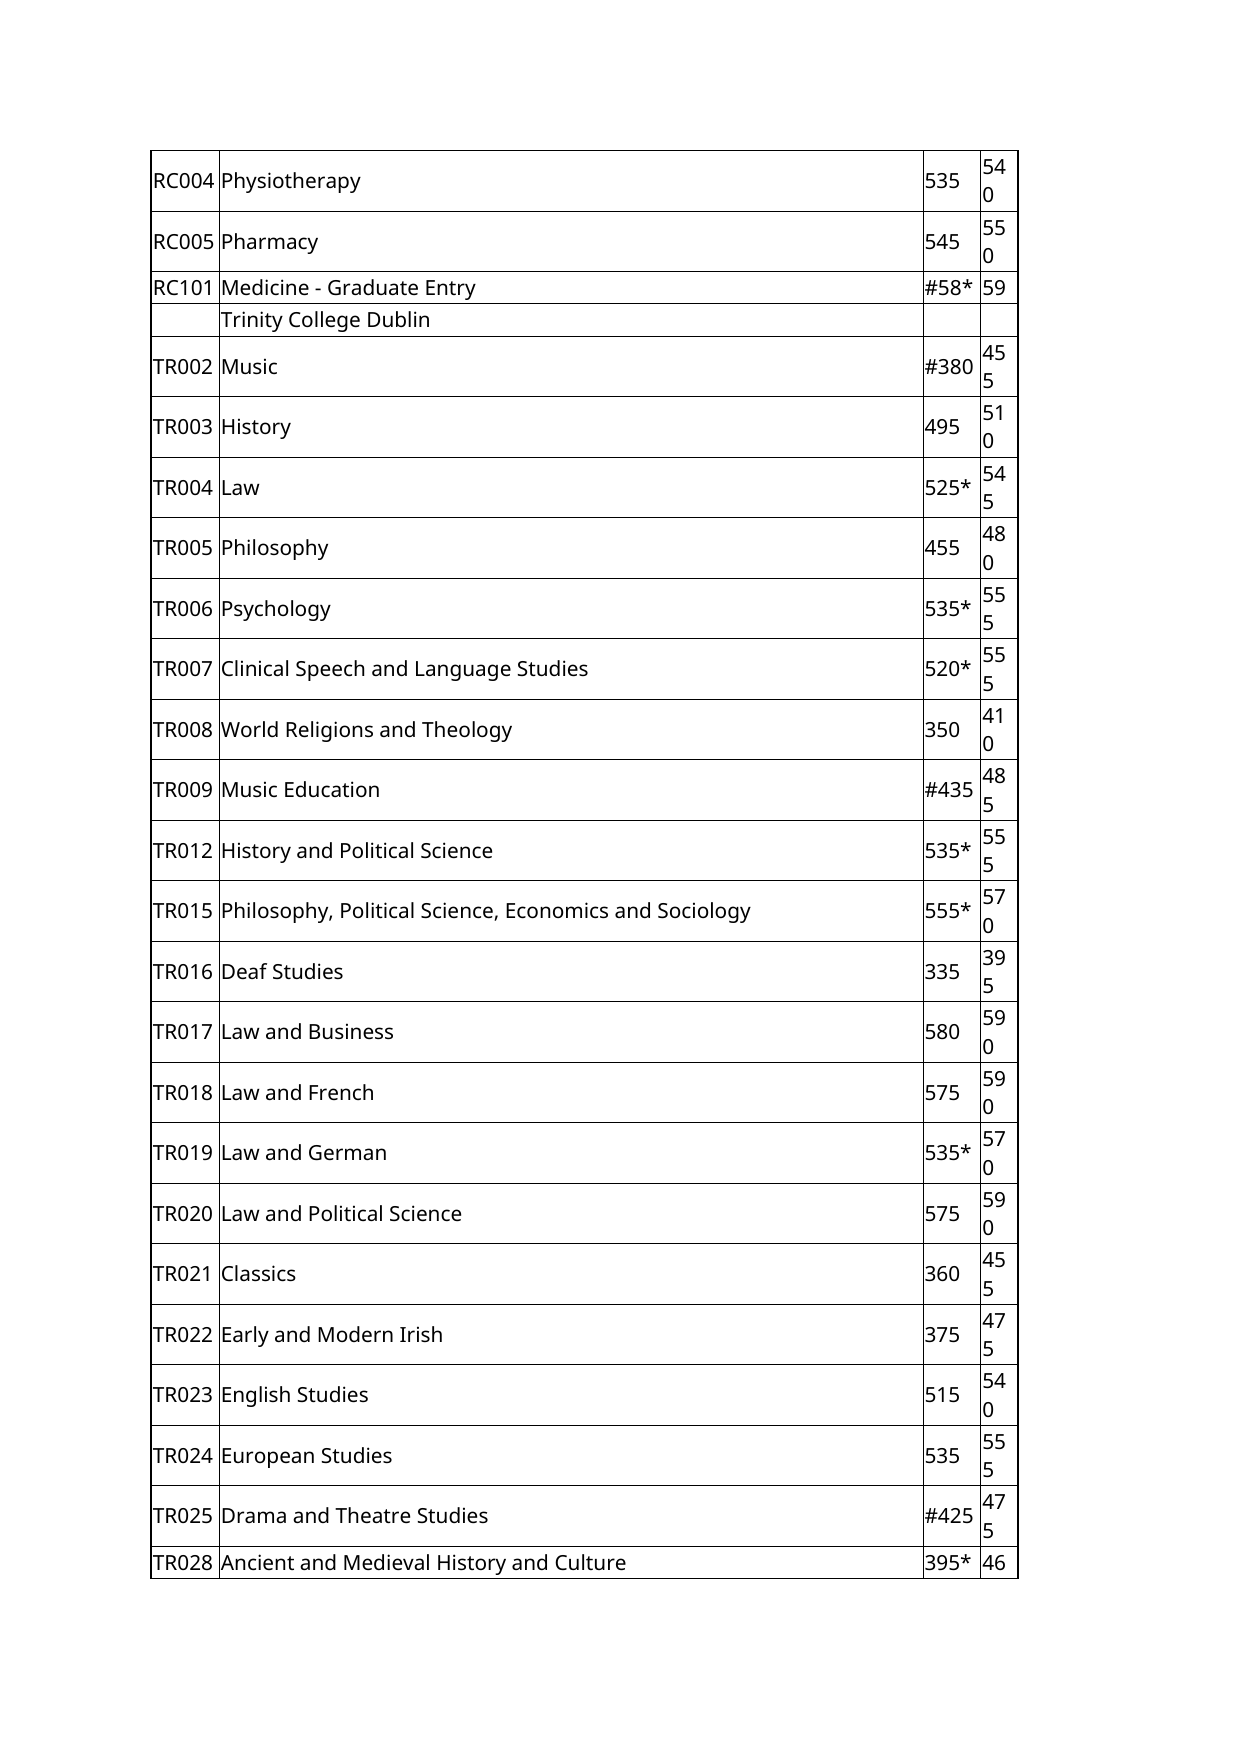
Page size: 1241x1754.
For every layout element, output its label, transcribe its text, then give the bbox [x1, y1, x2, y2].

table_cell 540 [981, 151, 1017, 211]
table_cell 460 [981, 1547, 1017, 1578]
table_cell Law and Political Science [220, 1184, 923, 1243]
table_cell Deaf Studies [220, 942, 923, 1001]
table_cell TR017 [152, 1002, 219, 1062]
table_cell 410 [981, 700, 1017, 759]
table_cell Clinical Speech and Language Studies [220, 639, 923, 699]
table_cell 575 [924, 1184, 980, 1243]
table_cell 455 [924, 518, 980, 578]
table_cell TR004 [152, 458, 219, 517]
table_cell 395 [981, 942, 1017, 1001]
table_cell 455 [981, 1244, 1017, 1304]
table_cell 580 [924, 1002, 980, 1062]
table_cell Physiotherapy [220, 151, 923, 211]
table_cell [981, 304, 1017, 336]
table_cell 335 [924, 942, 980, 1001]
table_cell #380 [924, 337, 980, 396]
table_cell 570 [981, 1123, 1017, 1183]
table_cell 455 [981, 337, 1017, 396]
table_cell TR021 [152, 1244, 219, 1304]
table_cell #425 [924, 1486, 980, 1546]
table_cell 535* [924, 579, 980, 638]
table_cell 535* [924, 821, 980, 880]
table_cell 570 [981, 881, 1017, 941]
table_cell 540 [981, 1365, 1017, 1425]
table_cell 515 [924, 1365, 980, 1425]
table_cell RC005 [152, 212, 219, 271]
table_cell TR003 [152, 397, 219, 457]
table_cell TR025 [152, 1486, 219, 1546]
table_cell Classics [220, 1244, 923, 1304]
table_cell 535 [924, 151, 980, 211]
table_cell 545 [981, 458, 1017, 517]
table_cell History and Political Science [220, 821, 923, 880]
table_cell 360 [924, 1244, 980, 1304]
table_cell Drama and Theatre Studies [220, 1486, 923, 1546]
table_cell 59 [981, 272, 1017, 303]
table_cell #58* [924, 272, 980, 303]
table_cell TR019 [152, 1123, 219, 1183]
table_cell 550 [981, 212, 1017, 271]
table_cell Psychology [220, 579, 923, 638]
table_cell 480 [981, 518, 1017, 578]
table_cell 590 [981, 1184, 1017, 1243]
table_cell 395* [924, 1547, 980, 1578]
table_cell 495 [924, 397, 980, 457]
table_cell 525* [924, 458, 980, 517]
table_cell Philosophy [220, 518, 923, 578]
table_cell 555 [981, 1426, 1017, 1485]
table_cell Music [220, 337, 923, 396]
table_cell Law [220, 458, 923, 517]
table_cell TR008 [152, 700, 219, 759]
table_cell TR022 [152, 1305, 219, 1364]
table_cell TR028 [152, 1547, 219, 1578]
table_cell TR002 [152, 337, 219, 396]
table_cell 555 [981, 579, 1017, 638]
table_cell [152, 304, 219, 336]
table_cell Law and Business [220, 1002, 923, 1062]
table_cell 555 [981, 639, 1017, 699]
table_cell English Studies [220, 1365, 923, 1425]
table_cell TR015 [152, 881, 219, 941]
table_cell RC101 [152, 272, 219, 303]
table_cell 350 [924, 700, 980, 759]
table_cell TR016 [152, 942, 219, 1001]
table_cell TR009 [152, 760, 219, 820]
table_cell History [220, 397, 923, 457]
table_cell 590 [981, 1063, 1017, 1122]
table_cell TR007 [152, 639, 219, 699]
table_cell World Religions and Theology [220, 700, 923, 759]
table_cell #435 [924, 760, 980, 820]
table_cell 475 [981, 1305, 1017, 1364]
table_cell Pharmacy [220, 212, 923, 271]
table_cell Trinity College Dublin [220, 304, 923, 336]
table_cell TR020 [152, 1184, 219, 1243]
table_cell TR018 [152, 1063, 219, 1122]
table_cell 535 [924, 1426, 980, 1485]
table_cell Early and Modern Irish [220, 1305, 923, 1364]
table_cell 535* [924, 1123, 980, 1183]
table_cell Law and French [220, 1063, 923, 1122]
table_cell TR024 [152, 1426, 219, 1485]
table_cell [924, 304, 980, 336]
table_cell 575 [924, 1063, 980, 1122]
table_cell 555 [981, 821, 1017, 880]
table_cell Music Education [220, 760, 923, 820]
table_cell 485 [981, 760, 1017, 820]
table_cell 475 [981, 1486, 1017, 1546]
table_cell Philosophy, Political Science, Economics and Sociology [220, 881, 923, 941]
table_cell European Studies [220, 1426, 923, 1485]
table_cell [220, 1547, 923, 1578]
table_cell Law and German [220, 1123, 923, 1183]
table_cell 545 [924, 212, 980, 271]
table_cell 375 [924, 1305, 980, 1364]
table_cell RC004 [152, 151, 219, 211]
table_cell Medicine - Graduate Entry [220, 272, 923, 303]
table_cell 520* [924, 639, 980, 699]
table_cell TR006 [152, 579, 219, 638]
table_cell TR005 [152, 518, 219, 578]
table_cell TR012 [152, 821, 219, 880]
table_cell 510 [981, 397, 1017, 457]
table_cell TR023 [152, 1365, 219, 1425]
table_cell 555* [924, 881, 980, 941]
table_cell 590 [981, 1002, 1017, 1062]
